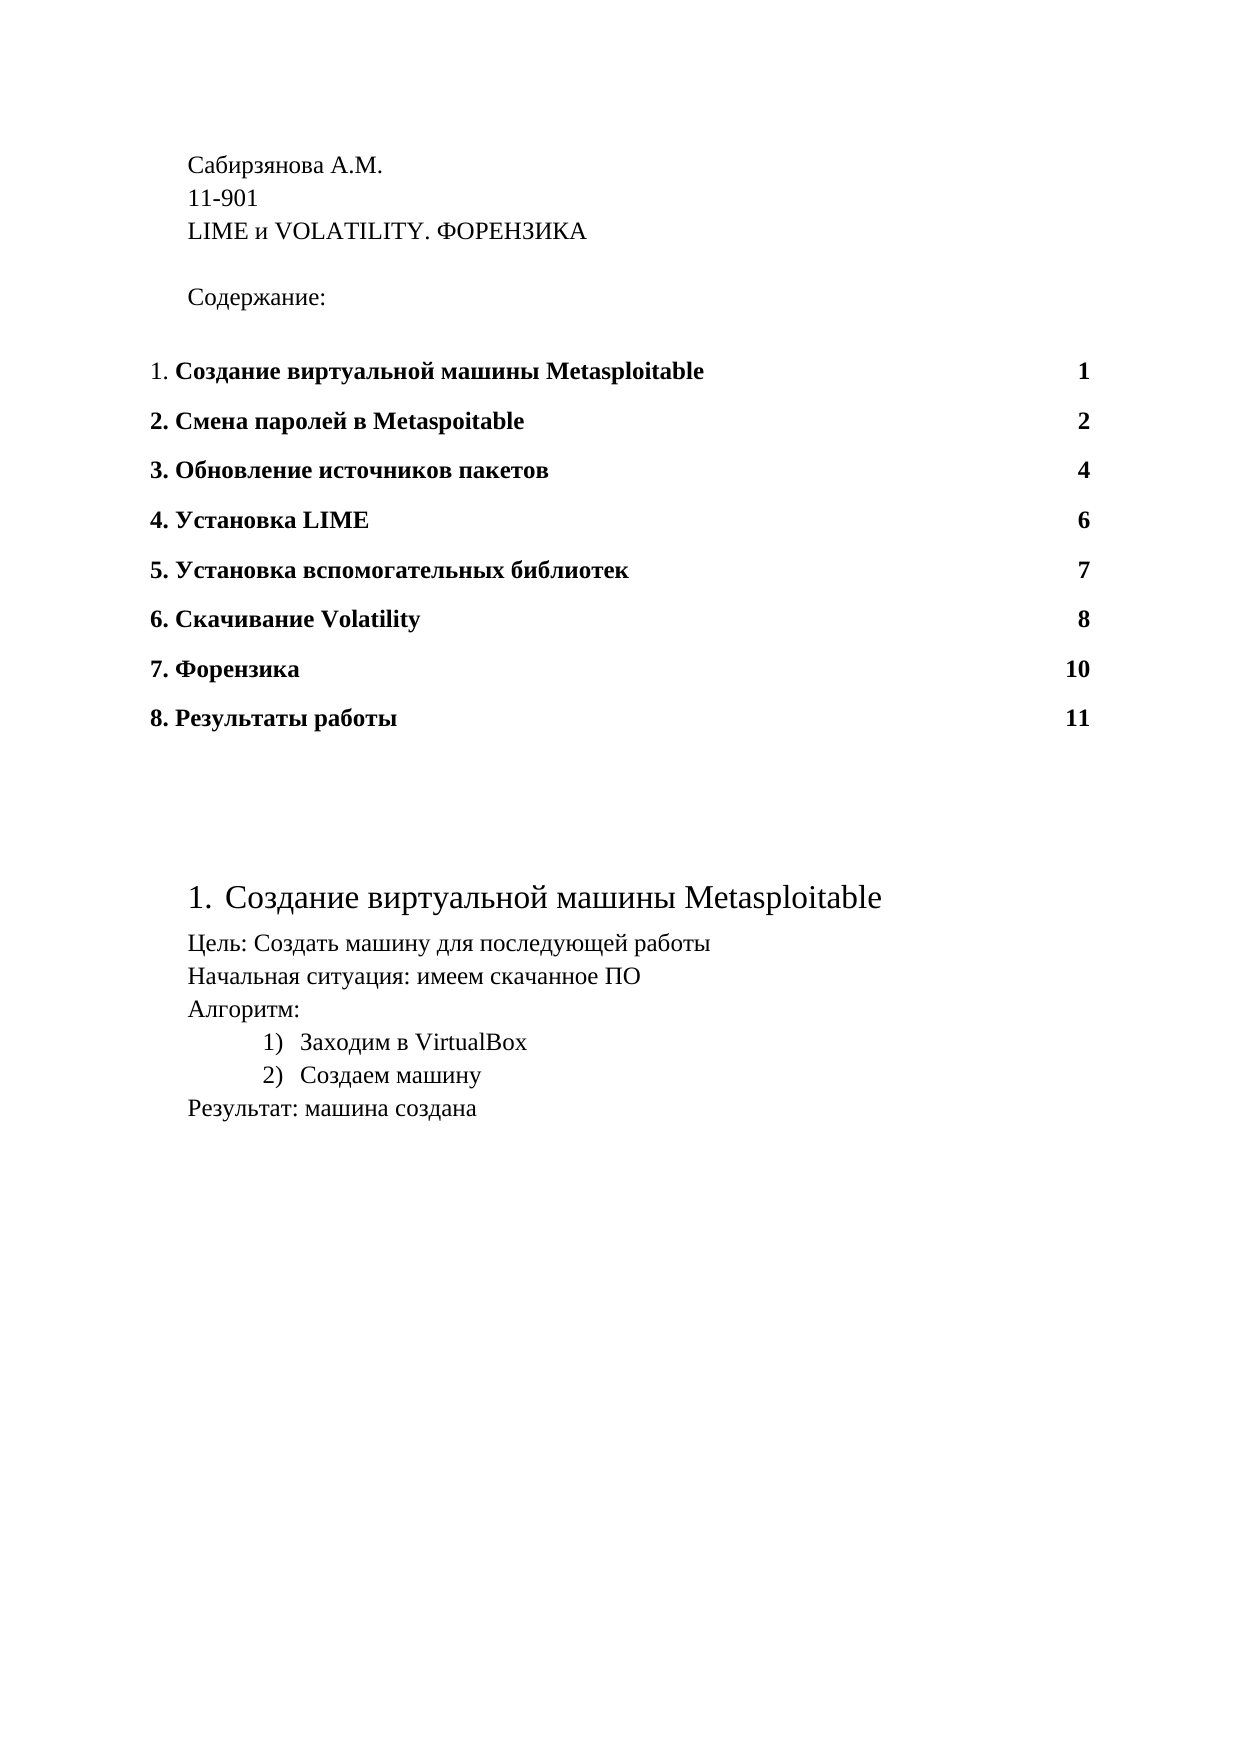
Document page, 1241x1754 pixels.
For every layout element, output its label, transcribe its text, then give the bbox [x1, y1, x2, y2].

text Цель: Создать машину для последующей работы [187, 928, 1090, 957]
text Сабирзянова А.М. [187, 150, 1090, 179]
text 11-901 [187, 183, 1090, 212]
text Алгоритм: [187, 994, 1090, 1023]
text Начальная ситуация: имеем скачанное ПО [187, 961, 1090, 990]
text Результат: машина создана [187, 1093, 1090, 1122]
text LIME и VOLATILITY. ФОРЕНЗИКА [187, 216, 1090, 245]
text Содержание: [187, 282, 1090, 311]
list Создаем машину [262, 1060, 1090, 1089]
list Заходим в VirtualBox [262, 1027, 1090, 1056]
subtitle Создание виртуальной машины Metasploitable [187, 877, 1090, 916]
